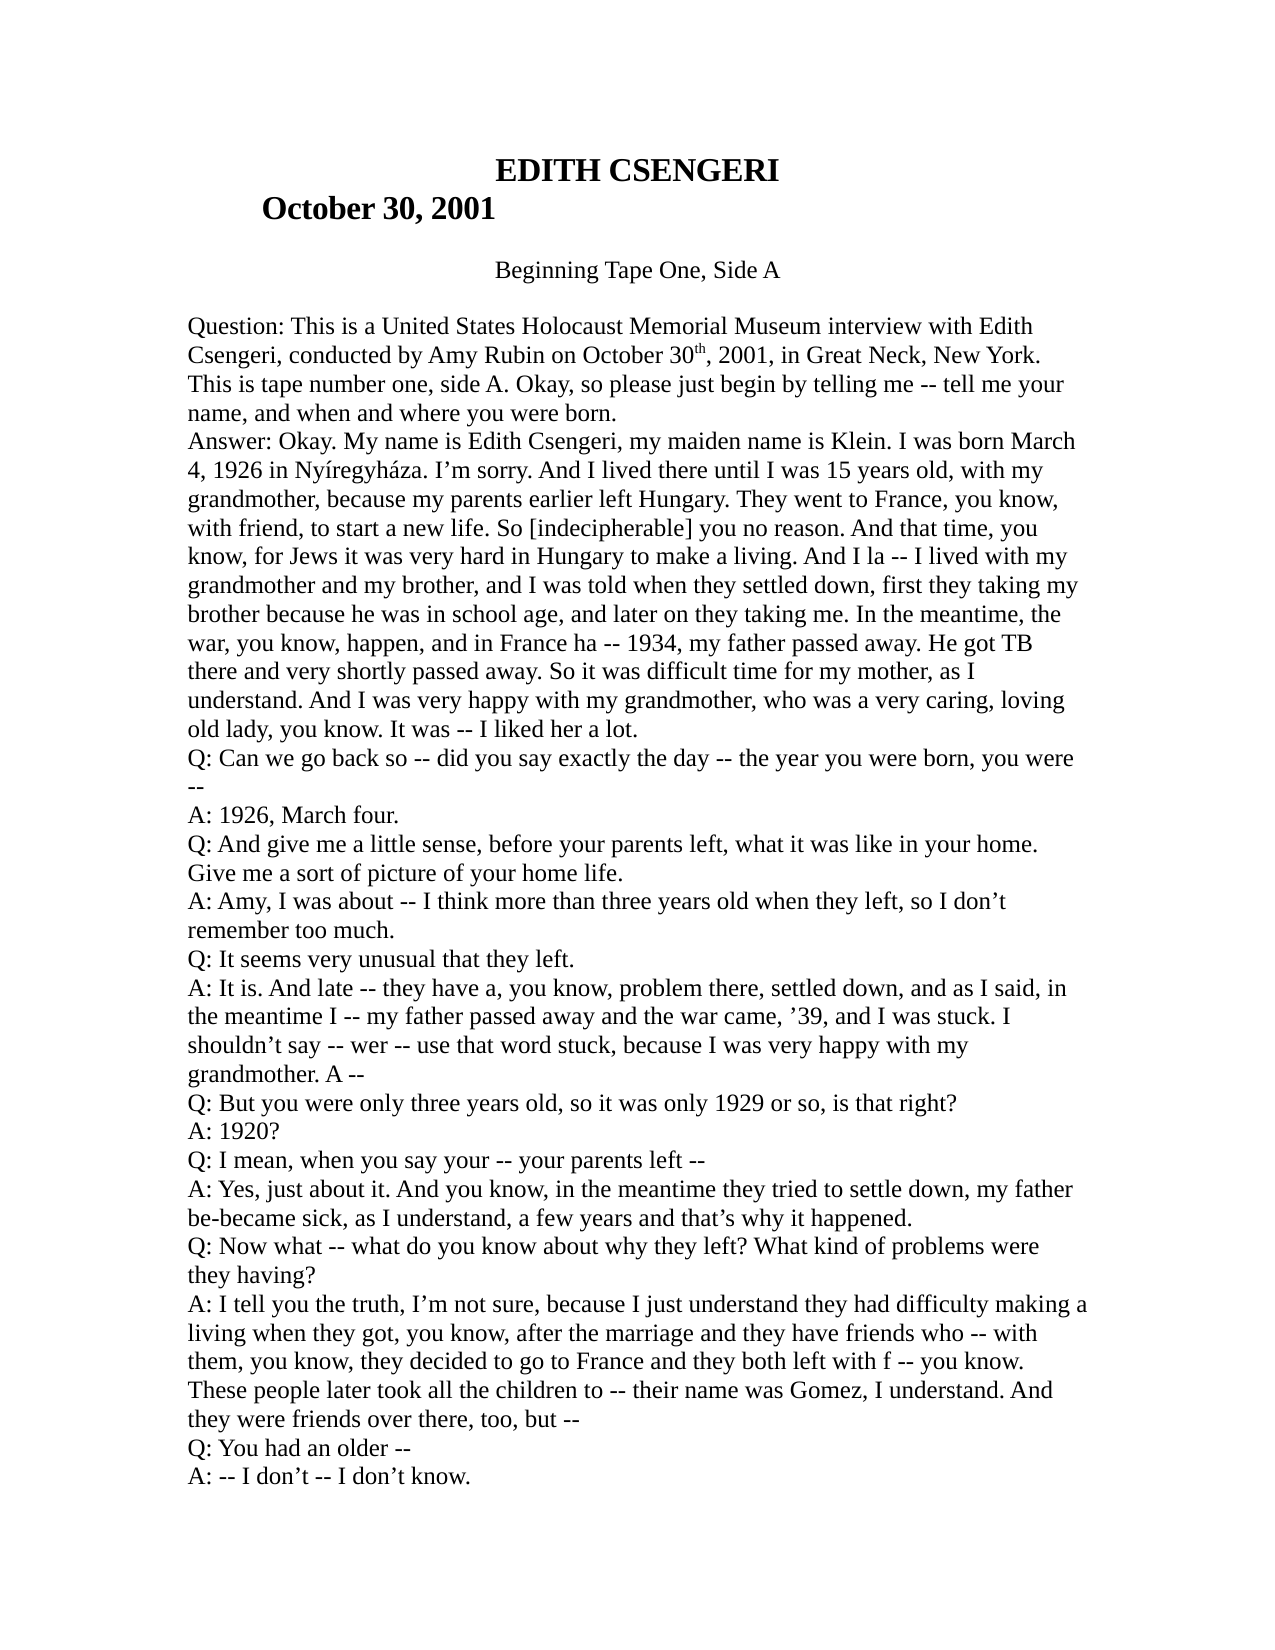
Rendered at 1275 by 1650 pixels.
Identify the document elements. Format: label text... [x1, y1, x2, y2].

text Q: But you were only three years old, so it was only 1929 or so, is that right? [187, 1089, 1087, 1118]
text Beginning Tape One, Side A [187, 255, 1087, 284]
text Q: Can we go back so -- did you say exactly the day -- the year you were born, you were -- [187, 744, 1087, 802]
text Q: Now what -- what do you know about why they left? What kind of problems were they having? [187, 1233, 1087, 1290]
text Question: This is a United States Holocaust Memorial Museum interview with Edith Csengeri, conducted by Amy Rubin on October 30th, 2001, in Great Neck, New York. This is tape number one, side A. Okay, so please just begin by telling me -- tell me your name, and when and where you were born. [187, 313, 1087, 428]
text A: 1920? [187, 1118, 1087, 1147]
text Answer: Okay. My name is Edith Csengeri, my maiden name is Klein. I was born March 4, 1926 in Nyíregyháza. I’m sorry. And I lived there until I was 15 years old, with my grandmother, because my parents earlier left Hungary. They went to France, you know, with friend, to start a new life. So [indecipherable] you no reason. And that time, you know, for Jews it was very hard in Hungary to make a living. And I la -- I lived with my grandmother and my brother, and I was told when they settled down, first they taking my brother because he was in school age, and later on they taking me. In the meantime, the war, you know, happen, and in France ha -- 1934, my father passed away. He got TB there and very shortly passed away. So it was difficult time for my mother, as I understand. And I was very happy with my grandmother, who was a very caring, loving old lady, you know. It was -- I liked her a lot. [187, 428, 1087, 744]
text A: 1926, March four. [187, 802, 1087, 830]
text Q: It seems very unusual that they left. [187, 945, 1087, 974]
text A: I tell you the truth, I’m not sure, because I just understand they had difficulty making a living when they got, you know, after the marriage and they have friends who -- with them, you know, they decided to go to France and they both left with f -- you know. These people later took all the children to -- their name was Gomez, I understand. And they were friends over there, too, but -- [187, 1290, 1087, 1434]
text A: Yes, just about it. And you know, in the meantime they tried to settle down, my father be-became sick, as I understand, a few years and that’s why it happened. [187, 1175, 1087, 1233]
text A: Amy, I was about -- I think more than three years old when they left, so I don’t remember too much. [187, 888, 1087, 945]
text Q: I mean, when you say your -- your parents left -- [187, 1147, 1087, 1175]
text October 30, 2001 [187, 188, 1087, 227]
text A: It is. And late -- they have a, you know, problem there, settled down, and as I said, in the meantime I -- my father passed away and the war came, ’39, and I was stuck. I shouldn’t say -- wer -- use that word stuck, because I was very happy with my grandmother. A -- [187, 974, 1087, 1089]
text A: -- I don’t -- I don’t know. [187, 1463, 1087, 1492]
text Q: You had an older -- [187, 1434, 1087, 1463]
text Q: And give me a little sense, before your parents left, what it was like in your home. Give me a sort of picture of your home life. [187, 830, 1087, 888]
text EDITH CSENGERI [187, 150, 1087, 188]
